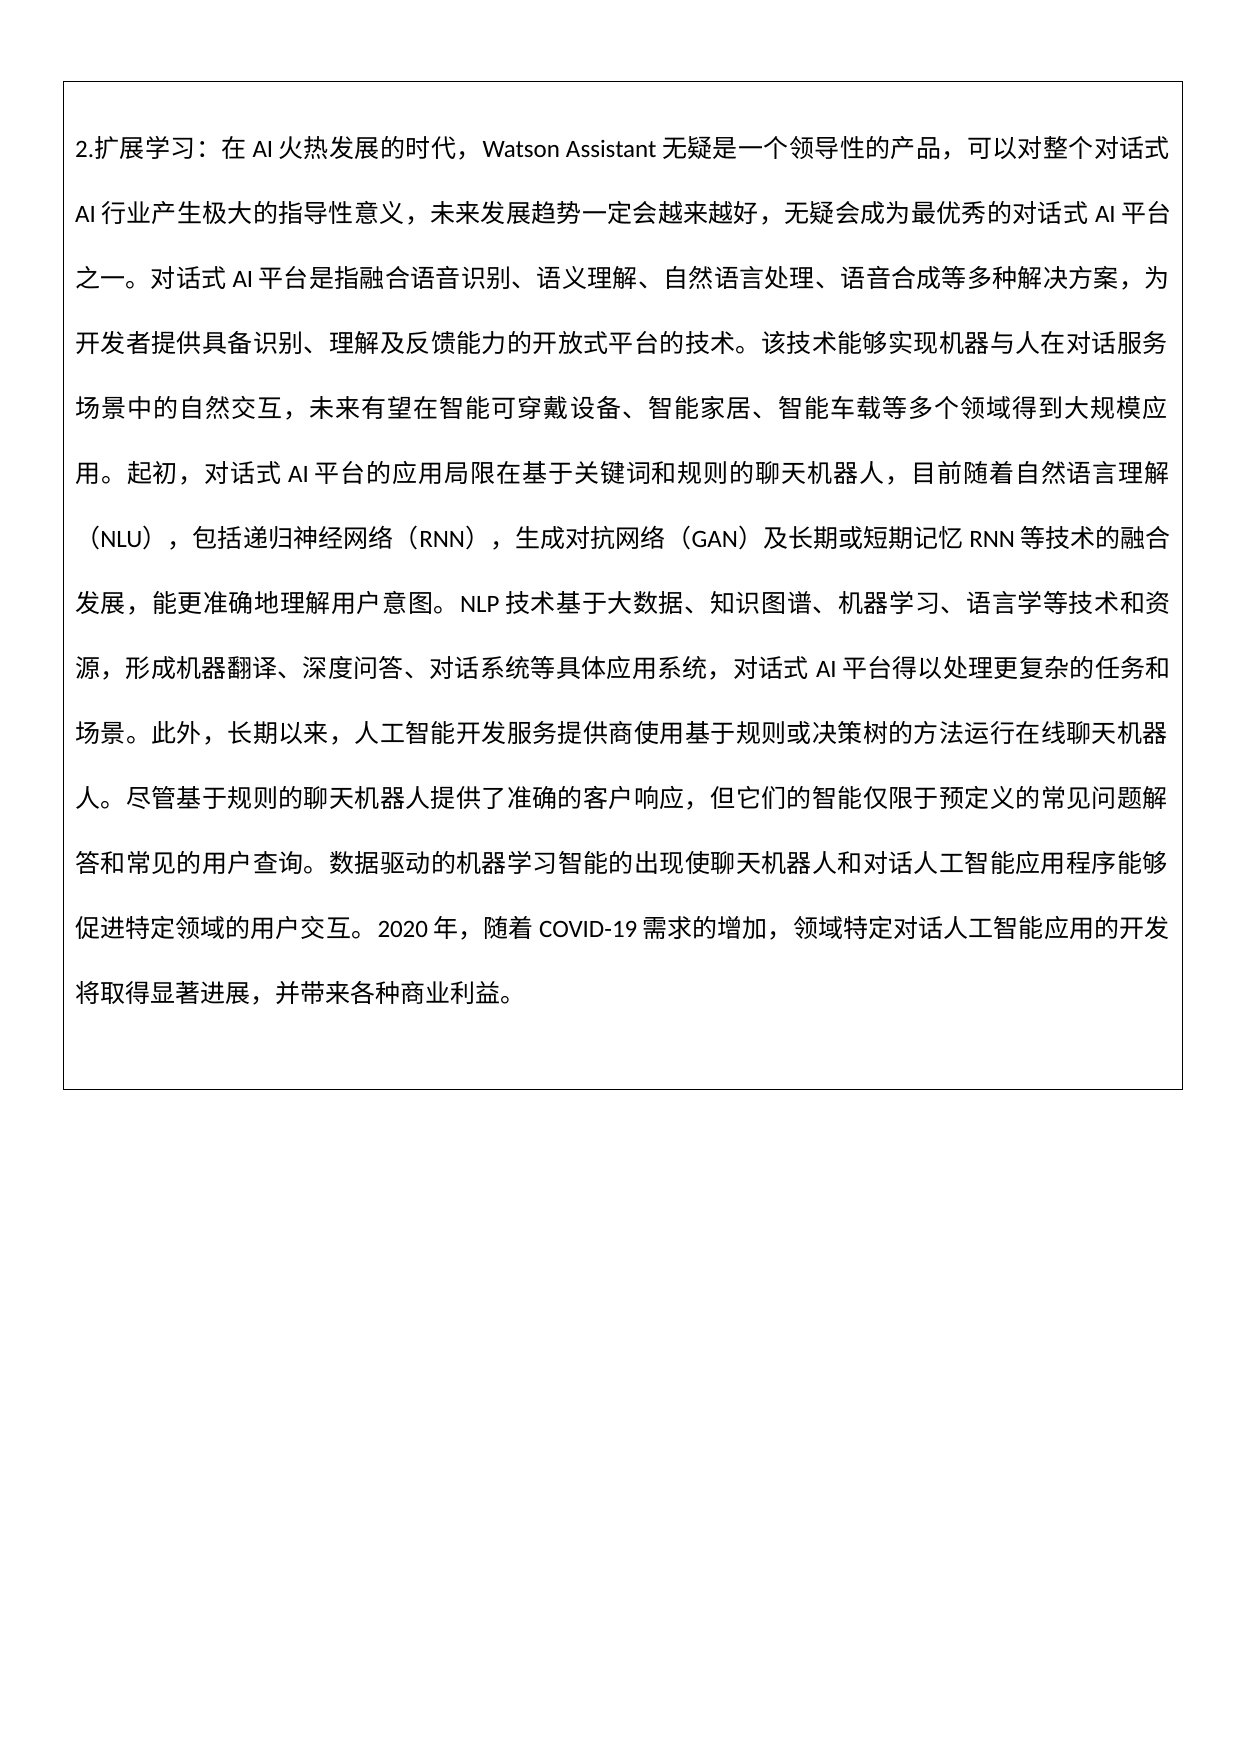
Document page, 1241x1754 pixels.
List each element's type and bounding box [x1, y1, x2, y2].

table_header [64, 82, 1182, 1089]
